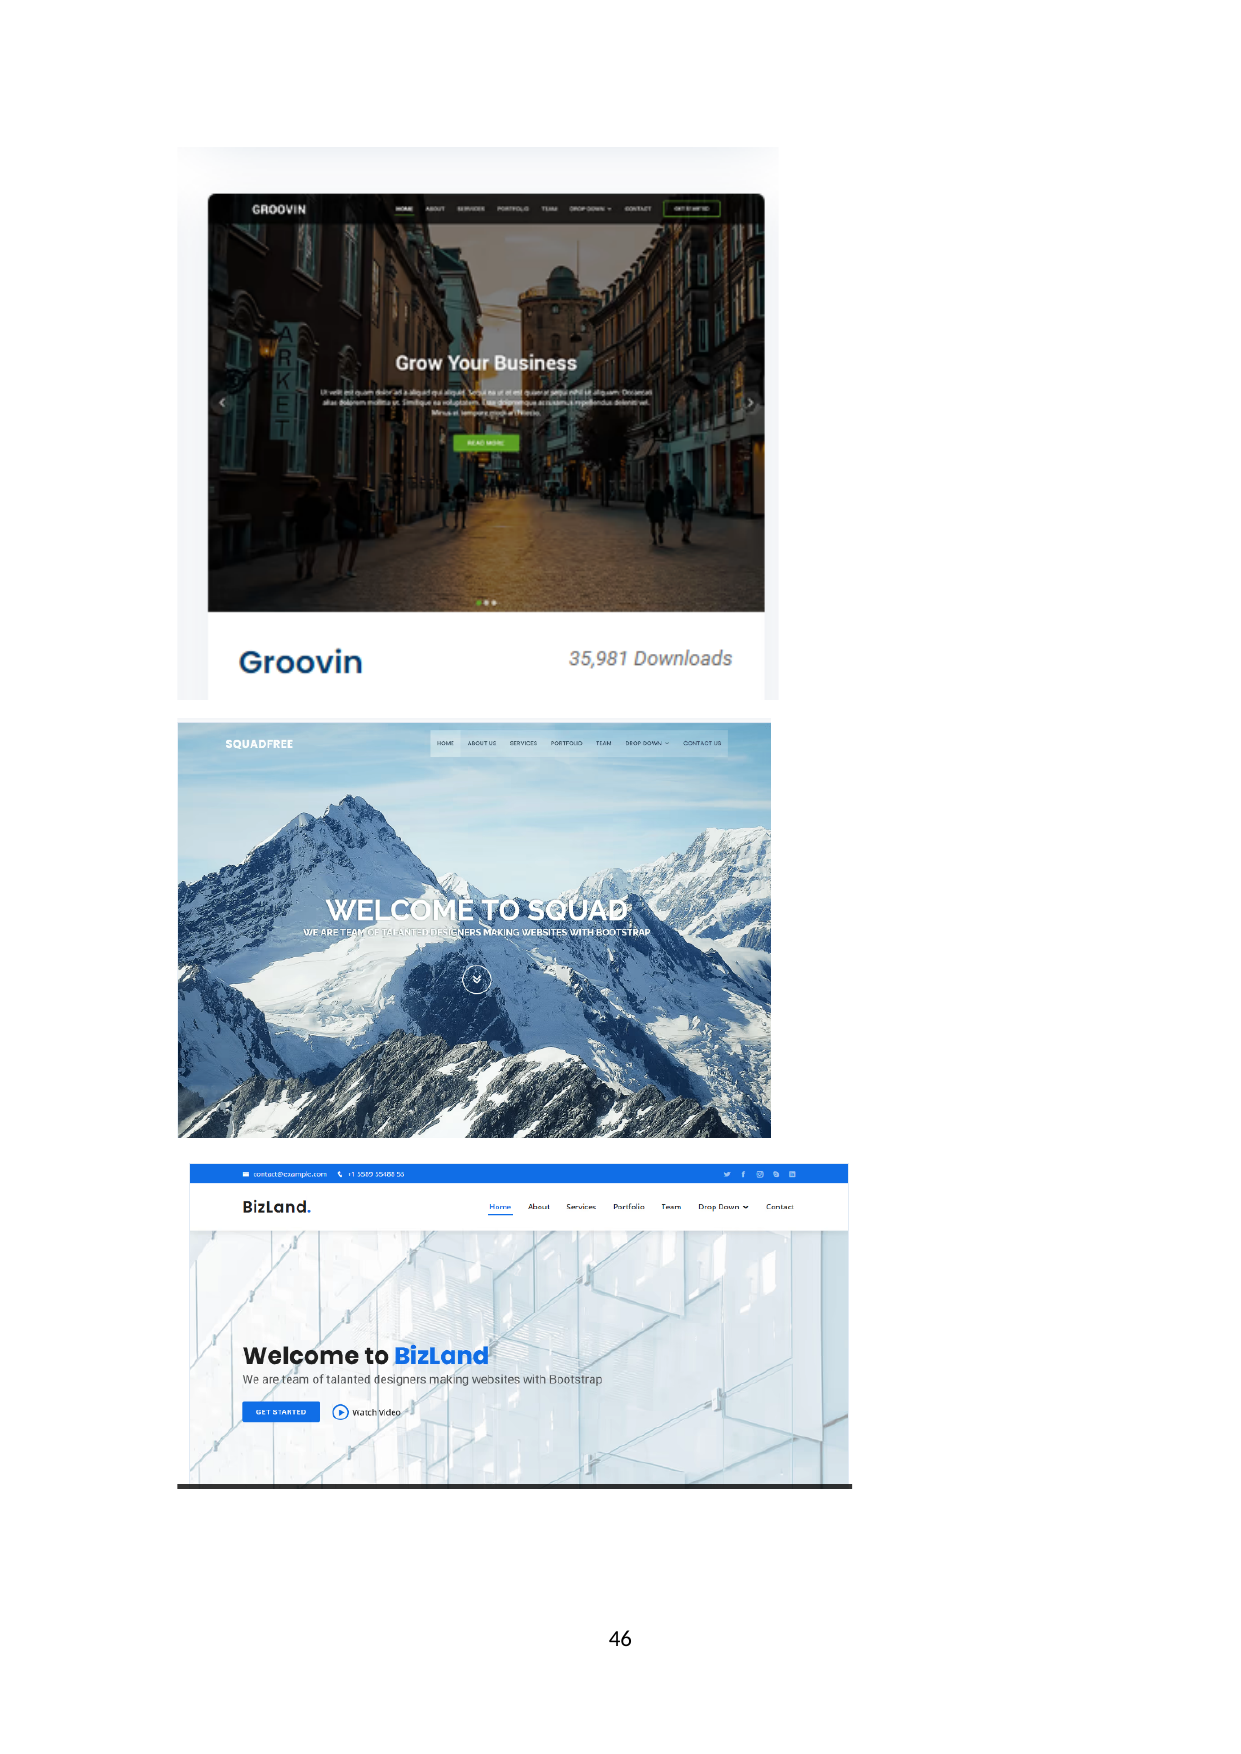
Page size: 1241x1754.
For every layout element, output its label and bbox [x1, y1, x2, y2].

picture [177, 718, 771, 1138]
picture [177, 1156, 853, 1489]
picture [177, 147, 779, 700]
